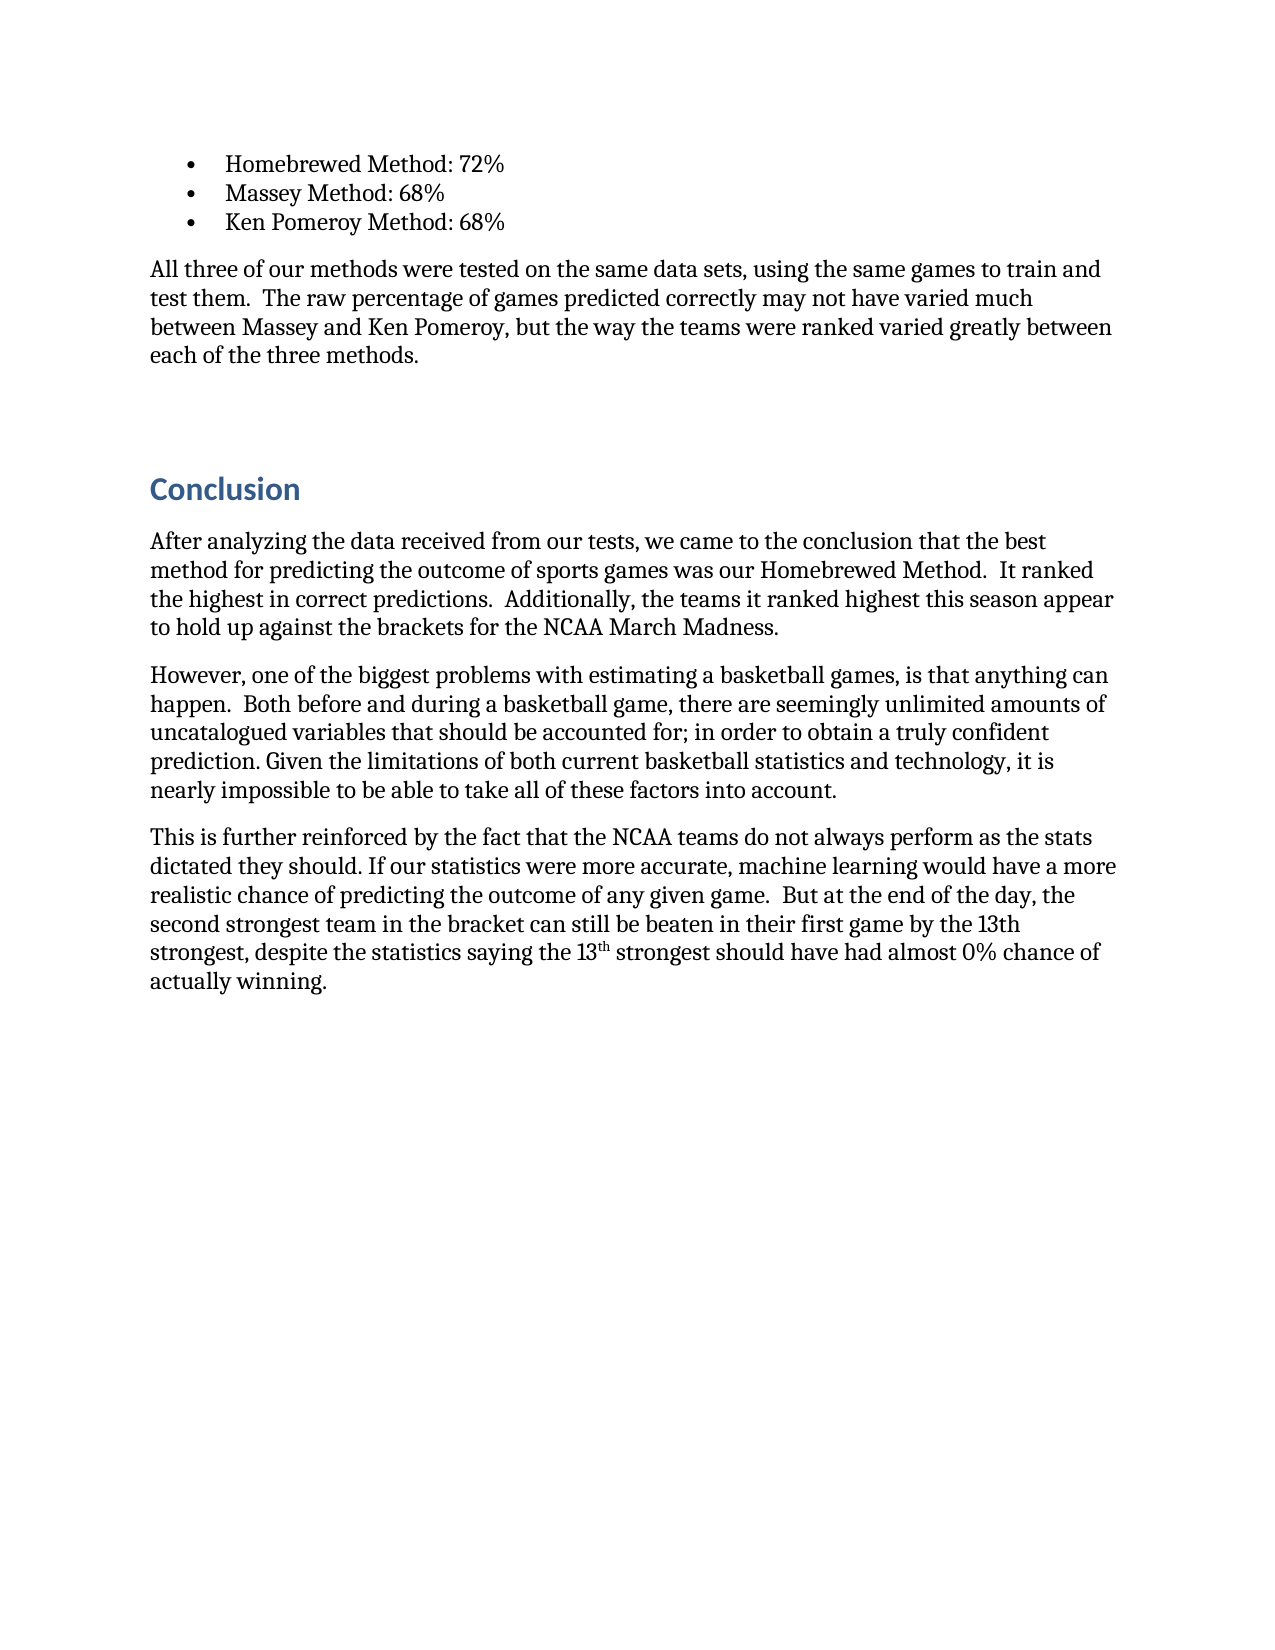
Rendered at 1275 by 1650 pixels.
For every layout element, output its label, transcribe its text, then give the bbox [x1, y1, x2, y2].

text However, one of the biggest problems with estimating a basketball games, is that anything can happen. Both before and during a basketball game, there are seemingly unlimited amounts of uncatalogued variables that should be accounted for; in order to obtain a truly confident prediction. Given the limitations of both current basketball statistics and technology, it is nearly impossible to be able to take all of these factors into account. [150, 661, 1125, 804]
list Massey Method: 68% [187, 179, 1125, 207]
list Homebrewed Method: 72% [187, 150, 1125, 179]
text All three of our methods were tested on the same data sets, using the same games to train and test them. The raw percentage of games predicted correctly may not have varied much between Massey and Ken Pomeroy, but the way the teams were ranked varied greatly between each of the three methods. [150, 255, 1125, 370]
subtitle Conclusion [150, 467, 1125, 508]
list Ken Pomeroy Method: 68% [187, 207, 1125, 236]
text After analyzing the data received from our tests, we came to the conclusion that the best method for predicting the outcome of sports games was our Homebrewed Method. It ranked the highest in correct predictions. Additionally, the teams it ranked highest this season appear to hold up against the brackets for the NCAA March Madness. [150, 527, 1125, 642]
text This is further reinforced by the fact that the NCAA teams do not always perform as the stats dictated they should. If our statistics were more accurate, machine learning would have a more realistic chance of predicting the outcome of any given game. But at the end of the day, the second strongest team in the bracket can still be beaten in their first game by the 13th strongest, despite the statistics saying the 13th strongest should have had almost 0% chance of actually winning. [150, 823, 1125, 996]
